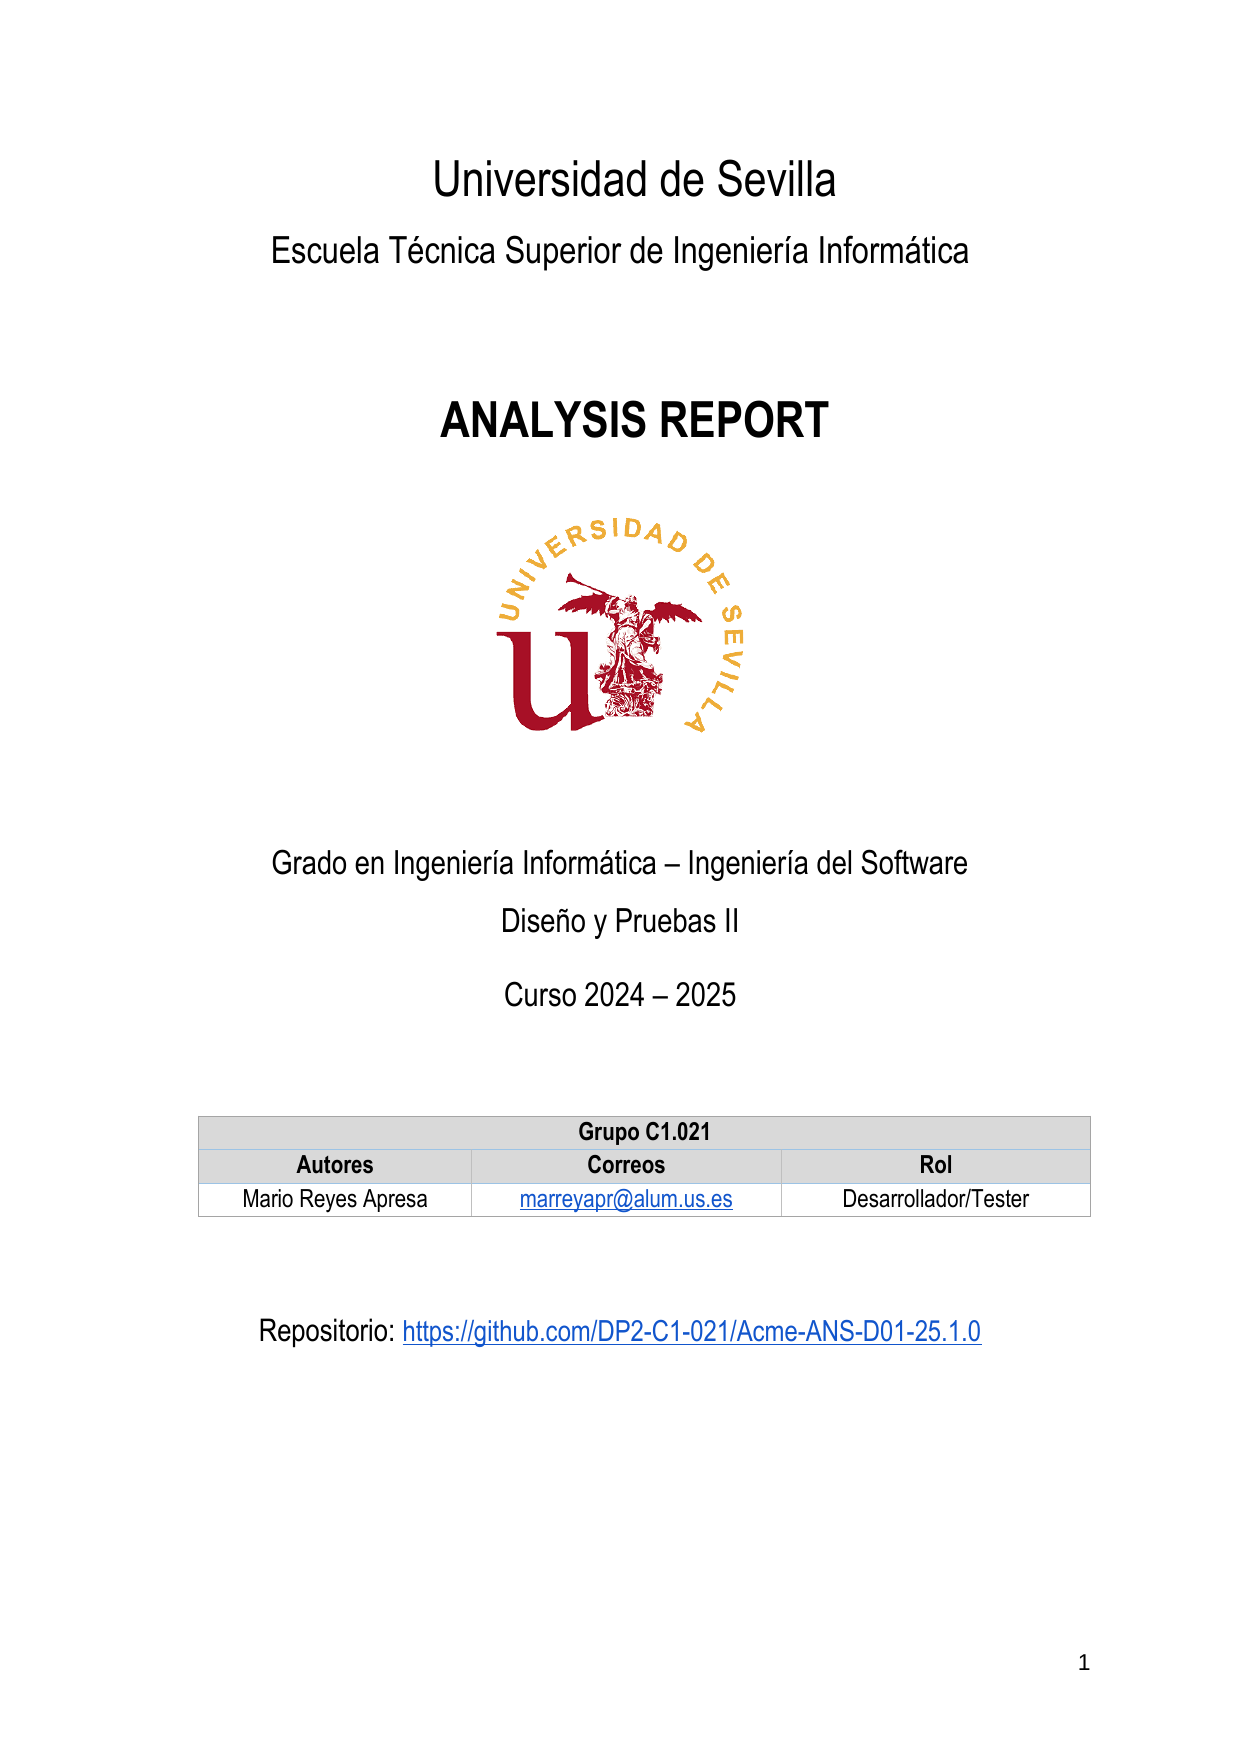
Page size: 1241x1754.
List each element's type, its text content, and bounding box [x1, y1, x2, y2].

text Grado en Ingeniería Informática – Ingeniería del Software Diseño y Pruebas II [150, 843, 1090, 939]
table_cell marreyapr@alum.us.es [472, 1184, 781, 1216]
table_header Grupo C1.021 [199, 1117, 1090, 1149]
table_cell Autores [199, 1150, 471, 1183]
text ANALYSIS REPORT [150, 391, 1090, 448]
text Curso 2024 – 2025 [150, 975, 1090, 1013]
table_cell Rol [782, 1150, 1090, 1183]
table_cell Mario Reyes Apresa [199, 1184, 471, 1216]
table_cell Desarrollador/Tester [782, 1184, 1090, 1216]
text Repositorio: https://github.com/DP2-C1-021/Acme-ANS-D01-25.1.0 [150, 1313, 1090, 1348]
picture [496, 502, 744, 749]
text Universidad de Sevilla Escuela Técnica Superior de Ingeniería Informática [150, 150, 1090, 272]
table_cell Correos [472, 1150, 781, 1183]
